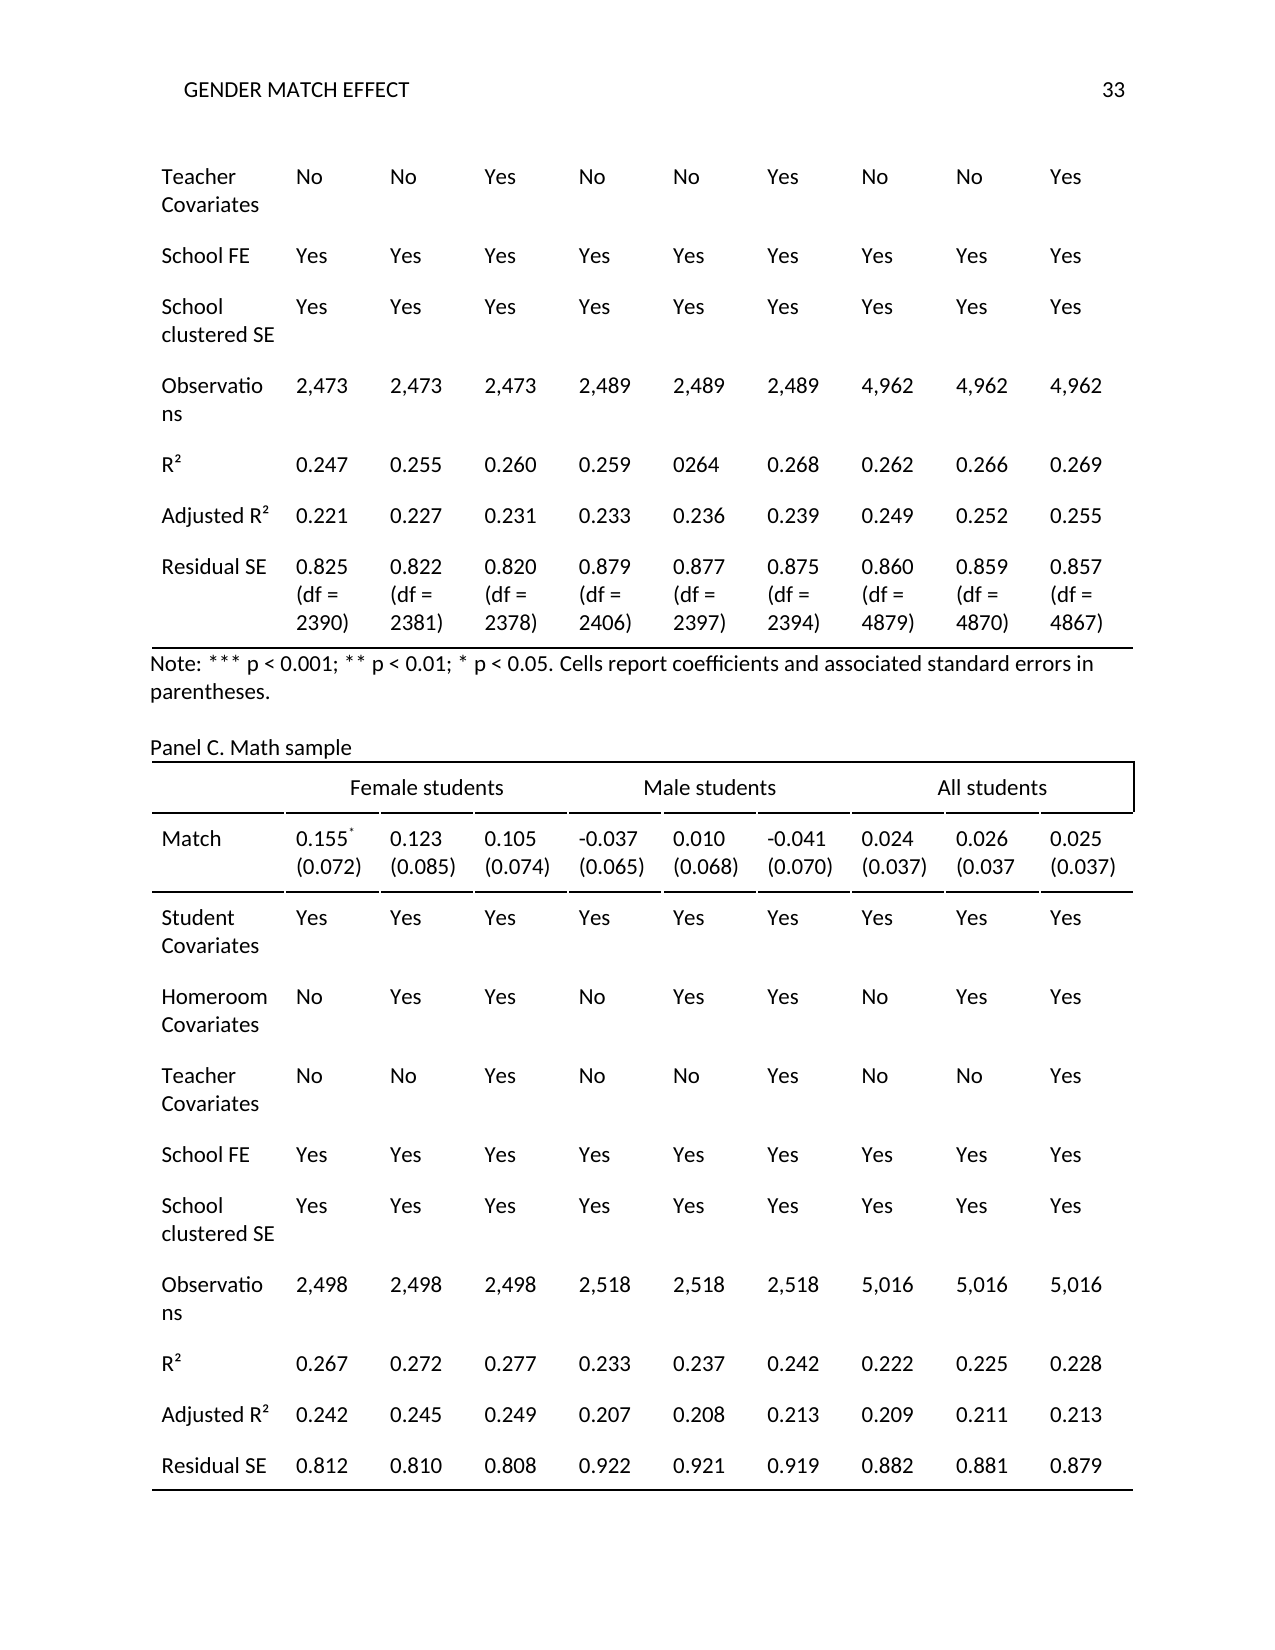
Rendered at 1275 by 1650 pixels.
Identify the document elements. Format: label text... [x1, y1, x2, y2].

table_cell Yes [1041, 1130, 1133, 1178]
table_cell Yes [946, 1130, 1039, 1178]
table_cell 2,473 [286, 361, 379, 438]
table_cell Yes [946, 893, 1039, 970]
table_cell Yes [569, 893, 661, 970]
table_cell Yes [475, 893, 567, 970]
table_cell No [664, 1051, 756, 1128]
table_cell Yes [286, 282, 379, 359]
table_header Female students [286, 763, 567, 812]
table_cell 0.024 (0.037) [852, 814, 944, 891]
table_header All students [852, 763, 1133, 812]
table_cell No [286, 1051, 379, 1128]
table_cell Yes [664, 893, 756, 970]
table_cell 0.922 (df = 2435) [569, 1440, 661, 1489]
table_cell Yes [475, 282, 567, 359]
table_cell 2,489 [664, 361, 756, 438]
table_cell No [569, 1051, 661, 1128]
table_cell 0.820 (df = 2378) [475, 542, 567, 647]
table_cell No [381, 1051, 473, 1128]
table_cell 0.882 (df = 4933) [852, 1440, 944, 1489]
table_cell Yes [286, 1181, 379, 1257]
table_cell Yes [475, 231, 567, 280]
table_cell 0.262 [852, 440, 944, 489]
table_cell Yes [664, 1130, 756, 1178]
table_cell 0.025 (0.037) [1041, 814, 1133, 891]
table_cell 0.242 [758, 1339, 850, 1387]
table_cell 0.859 (df = 4870) [946, 542, 1039, 647]
table_cell 0264 [664, 440, 756, 489]
table_cell 0.269 [1041, 440, 1133, 489]
table_cell 0.105 (0.074) [475, 814, 567, 891]
table_cell Yes [946, 972, 1039, 1049]
table_cell 0.222 [852, 1339, 944, 1387]
table_cell 2,498 [286, 1260, 379, 1336]
table_cell Yes [664, 282, 756, 359]
table_cell 0.808 (df = 2403) [475, 1440, 567, 1489]
table_cell 0.213 [1041, 1390, 1133, 1438]
table_cell Yes [286, 231, 379, 280]
table_cell 5,016 [1041, 1260, 1133, 1336]
table_cell 0.255 [1041, 491, 1133, 540]
table_cell Observations [152, 361, 284, 438]
table_cell Yes [758, 1181, 850, 1257]
table_cell R² [152, 1339, 284, 1387]
table_cell Yes [1041, 972, 1133, 1049]
table_cell Yes [475, 1181, 567, 1257]
table_cell No [664, 152, 756, 229]
table_cell Yes [852, 282, 944, 359]
table_cell Yes [946, 282, 1039, 359]
table_cell Teacher Covariates [152, 1051, 284, 1128]
table_header Male students [569, 763, 850, 812]
table_cell Student Covariates [152, 893, 284, 970]
table_cell Yes [852, 1181, 944, 1257]
table_cell No [852, 152, 944, 229]
table_cell School FE [152, 231, 284, 280]
table_cell Yes [569, 1181, 661, 1257]
table_cell R² [152, 440, 284, 489]
table_cell Yes [1041, 1181, 1133, 1257]
table_cell No [286, 152, 379, 229]
table_cell Observations [152, 1260, 284, 1336]
table_cell Yes [381, 1181, 473, 1257]
table_cell Yes [381, 231, 473, 280]
table_cell 0.236 [664, 491, 756, 540]
text Note: *** p < 0.001; ** p < 0.01; * p < 0.05. Cells report coefficients and associated standard errors in parentheses. [150, 649, 1125, 705]
table_cell 2,518 [664, 1260, 756, 1336]
table_cell 0.227 [381, 491, 473, 540]
table_cell 0.272 [381, 1339, 473, 1387]
table_cell 0.860 (df = 4879) [852, 542, 944, 647]
table_cell 0.919 (df = 2423) [758, 1440, 850, 1489]
table_cell Yes [475, 972, 567, 1049]
table_cell 2,518 [569, 1260, 661, 1336]
table_cell 0.857 (df = 4867) [1041, 542, 1133, 647]
table_cell 2,489 [569, 361, 661, 438]
table_cell Yes [758, 152, 850, 229]
table_cell 0.260 [475, 440, 567, 489]
table_cell 2,518 [758, 1260, 850, 1336]
text Panel C. Math sample [150, 733, 1125, 761]
table_cell Yes [758, 282, 850, 359]
table_cell 0.233 [569, 491, 661, 540]
table_cell 0.242 [286, 1390, 379, 1438]
table_cell 0.266 [946, 440, 1039, 489]
table_cell Yes [381, 972, 473, 1049]
table_cell 0.245 [381, 1390, 473, 1438]
table_cell School FE [152, 1130, 284, 1178]
table_cell 0.810 (df = 2406) [381, 1440, 473, 1489]
table_cell Yes [1041, 1051, 1133, 1128]
table_cell No [381, 152, 473, 229]
table_cell 5,016 [946, 1260, 1039, 1336]
table_cell 0.875 (df = 2394) [758, 542, 850, 647]
table_cell Adjusted R² [152, 1390, 284, 1438]
table_cell 0.207 [569, 1390, 661, 1438]
table_cell Yes [1041, 152, 1133, 229]
table_cell 0.231 [475, 491, 567, 540]
table_cell 0.237 [664, 1339, 756, 1387]
table_cell 0.211 [946, 1390, 1039, 1438]
table_cell -0.041 (0.070) [758, 814, 850, 891]
table_cell Yes [852, 231, 944, 280]
table_cell School clustered SE [152, 1181, 284, 1257]
table_cell 2,473 [475, 361, 567, 438]
table_cell No [569, 972, 661, 1049]
table_cell No [946, 1051, 1039, 1128]
table_cell Yes [758, 231, 850, 280]
table_cell 0.228 [1041, 1339, 1133, 1387]
table_cell 0.825 (df = 2390) [286, 542, 379, 647]
table_cell Yes [852, 1130, 944, 1178]
table_cell 0.247 [286, 440, 379, 489]
table_cell 0.233 [569, 1339, 661, 1387]
table_cell Adjusted R² [152, 491, 284, 540]
table_cell Yes [758, 1051, 850, 1128]
table_cell 5,016 [852, 1260, 944, 1336]
table_cell Yes [1041, 893, 1133, 970]
table_cell Yes [1041, 231, 1133, 280]
table_cell School clustered SE [152, 282, 284, 359]
table_cell Yes [758, 972, 850, 1049]
table_cell Residual SE [152, 1440, 284, 1489]
table_cell Yes [664, 231, 756, 280]
table_cell Yes [569, 282, 661, 359]
table_cell -0.037 (0.065) [569, 814, 661, 891]
table_cell 2,498 [381, 1260, 473, 1336]
table_cell 0.277 [475, 1339, 567, 1387]
table_cell No [286, 972, 379, 1049]
table_cell 0.249 [475, 1390, 567, 1438]
table_cell Yes [381, 893, 473, 970]
table_cell Match [152, 814, 284, 891]
table_cell 0.010 (0.068) [664, 814, 756, 891]
table_cell 0.225 [946, 1339, 1039, 1387]
table_cell 0.239 [758, 491, 850, 540]
table_cell Yes [286, 1130, 379, 1178]
table_cell 4,962 [1041, 361, 1133, 438]
table_cell 0.255 [381, 440, 473, 489]
table_cell 0.249 [852, 491, 944, 540]
table_cell 0.879 (df = 2406) [569, 542, 661, 647]
table_cell 0.155* (0.072) [286, 814, 379, 891]
table_cell Yes [475, 1051, 567, 1128]
table_cell 0.812 (df = 2415) [286, 1440, 379, 1489]
table_cell 0.267 [286, 1339, 379, 1387]
table_cell No [852, 972, 944, 1049]
table_cell Yes [852, 893, 944, 970]
table_cell 0.879 (df = 4921) [1041, 1440, 1133, 1489]
table_cell No [852, 1051, 944, 1128]
table_cell 0.268 [758, 440, 850, 489]
table_cell Yes [1041, 282, 1133, 359]
table_cell Yes [475, 1130, 567, 1178]
table_cell 2,489 [758, 361, 850, 438]
table_cell 0.921 (df = 2426) [664, 1440, 756, 1489]
table_cell 2,473 [381, 361, 473, 438]
table_cell 0.221 [286, 491, 379, 540]
table_cell Yes [569, 1130, 661, 1178]
table_cell Teacher Covariates [152, 152, 284, 229]
table_cell 0.209 [852, 1390, 944, 1438]
table_cell Yes [569, 231, 661, 280]
table_cell 0.252 [946, 491, 1039, 540]
table_cell 0.213 [758, 1390, 850, 1438]
table_cell No [569, 152, 661, 229]
table_cell Homeroom Covariates [152, 972, 284, 1049]
table_cell Yes [664, 1181, 756, 1257]
table_cell 4,962 [852, 361, 944, 438]
table_cell 0.026 (0.037 [946, 814, 1039, 891]
table_cell Yes [946, 1181, 1039, 1257]
table_cell Yes [286, 893, 379, 970]
table_cell 0.123 (0.085) [381, 814, 473, 891]
table_cell Residual SE [152, 542, 284, 647]
table_header [152, 763, 284, 812]
table_cell Yes [381, 1130, 473, 1178]
table_cell 4,962 [946, 361, 1039, 438]
table_cell Yes [758, 1130, 850, 1178]
table_cell 0.881 (df = 4924) [946, 1440, 1039, 1489]
table_cell Yes [664, 972, 756, 1049]
table_cell 0.259 [569, 440, 661, 489]
table_cell Yes [946, 231, 1039, 280]
table_cell 0.877 (df = 2397) [664, 542, 756, 647]
table_cell 2,498 [475, 1260, 567, 1336]
table_cell Yes [758, 893, 850, 970]
table_cell Yes [381, 282, 473, 359]
table_cell 0.208 [664, 1390, 756, 1438]
table_cell Yes [475, 152, 567, 229]
table_cell 0.822 (df = 2381) [381, 542, 473, 647]
table_cell No [946, 152, 1039, 229]
